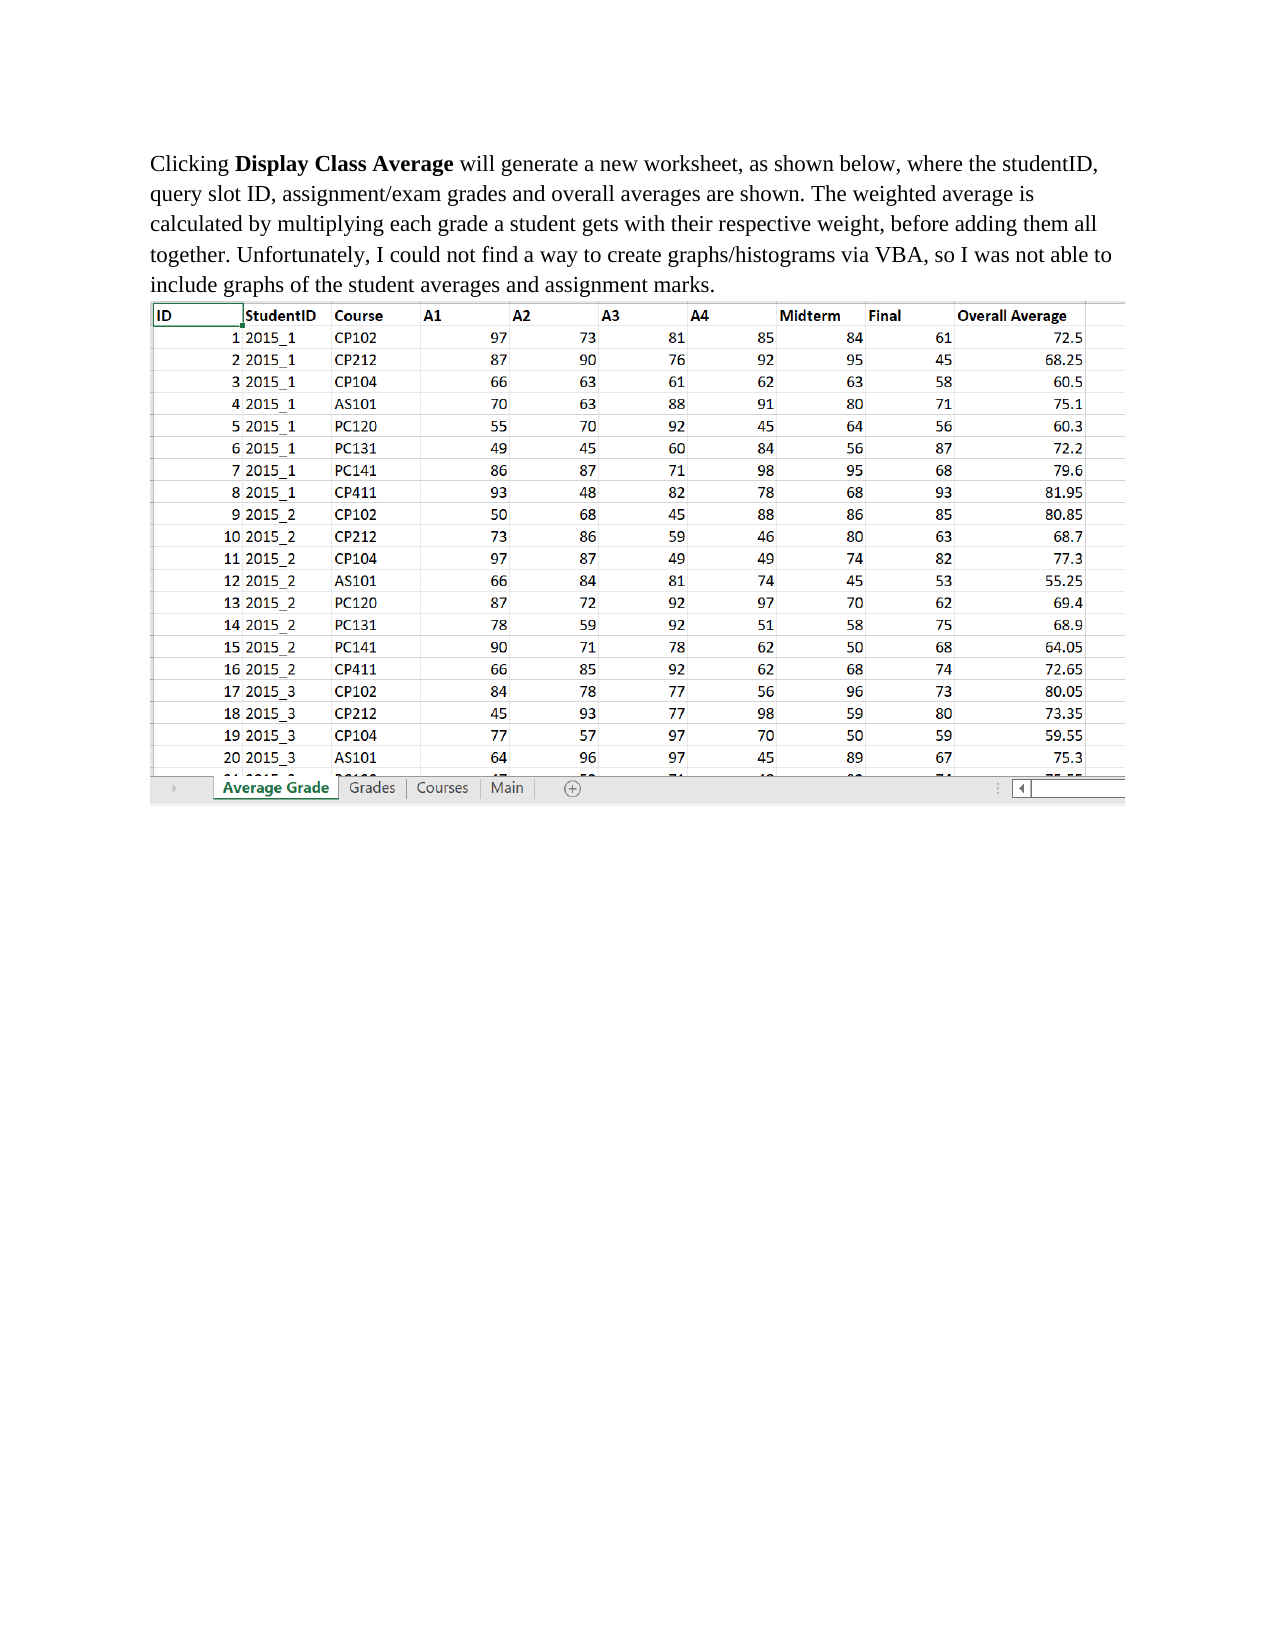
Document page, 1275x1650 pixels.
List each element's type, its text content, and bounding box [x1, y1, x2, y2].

text Clicking Display Class Average will generate a new worksheet, as shown below, where the studentID, query slot ID, assignment/exam grades and overall averages are shown. The weighted average is calculated by multiplying each grade a student gets with their respective weight, before adding them all together. Unfortunately, I could not find a way to create graphs/histograms via VBA, so I was not able to include graphs of the student averages and assignment marks. [150, 150, 1125, 301]
picture [150, 301, 1125, 806]
